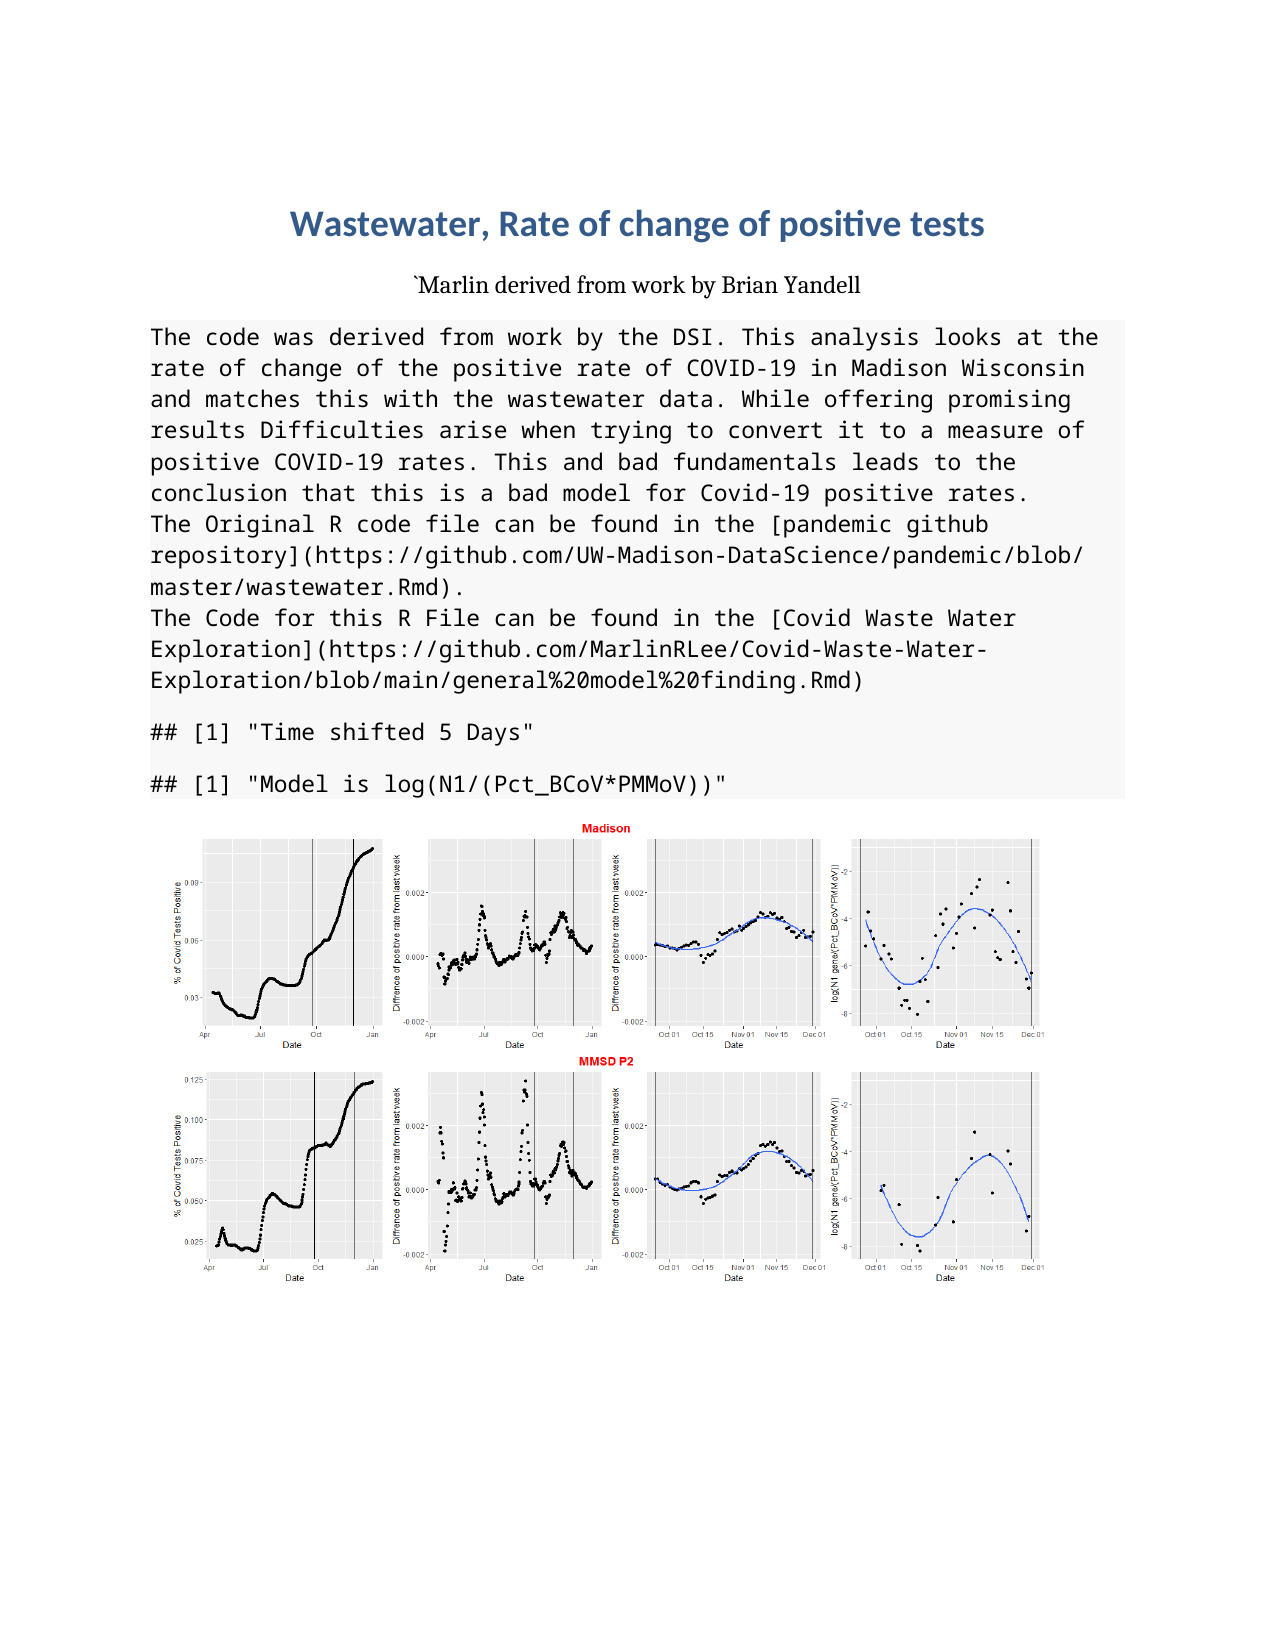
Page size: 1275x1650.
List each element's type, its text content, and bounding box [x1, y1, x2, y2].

title Wastewater, Rate of change of positive tests [150, 200, 1125, 246]
text The code was derived from work by the DSI. This analysis looks at the rate of change of the positive rate of COVID-19 in Madison Wisconsin and matches this with the wastewater data. While offering promising results Difficulties arise when trying to convert it to a measure of positive COVID-19 rates. This and bad fundamentals leads to the conclusion that this is a bad model for Covid-19 positive rates. The Original R code file can be found in the [pandemic github repository](https://github.com/UW-Madison-DataScience/pandemic/blob/master/wastewater.Rmd). The Code for this R File can be found in the [Covid Waste Water Exploration](https://github.com/MarlinRLee/Covid-Waste-Water-Exploration/blob/main/general%20model%20finding.Rmd) [150, 320, 1125, 695]
text ## [1] "Time shifted 5 Days" [150, 716, 1125, 747]
text ## [1] "Model is log(N1/(Pct_BCoV*PMMoV))" [150, 768, 1125, 799]
picture [168, 820, 1044, 1287]
text `Marlin derived from work by Brian Yandell [150, 271, 1125, 299]
